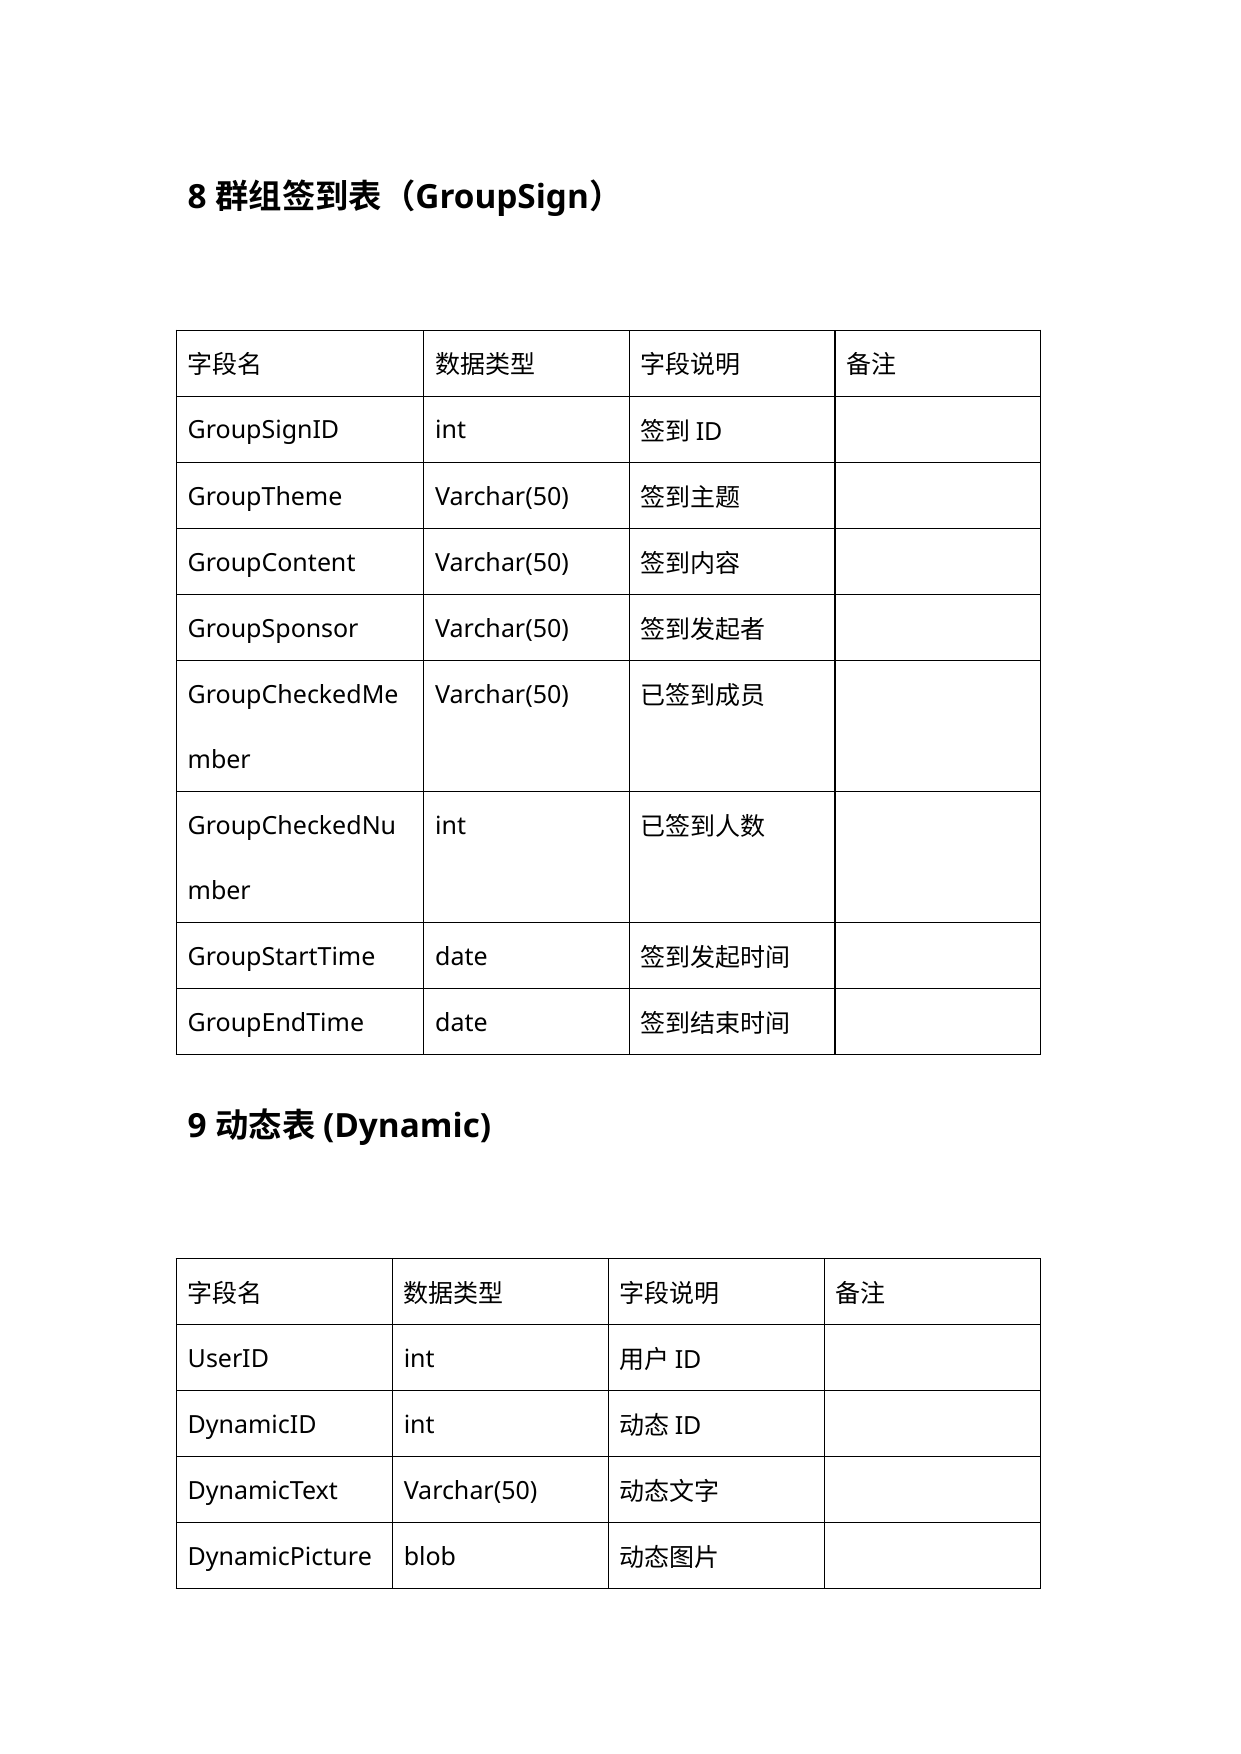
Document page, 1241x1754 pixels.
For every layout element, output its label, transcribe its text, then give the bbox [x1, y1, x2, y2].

table_cell date [424, 989, 629, 1054]
table_cell 动态ID [609, 1391, 824, 1456]
subtitle 9 动态表 (Dynamic) [187, 1090, 1053, 1155]
table_cell Varchar(50) [424, 529, 629, 594]
table_cell 已签到成员 [630, 661, 834, 791]
table_cell 签到发起时间 [630, 923, 834, 988]
table_cell GroupSignID [177, 397, 423, 462]
table_header 备注 [825, 1259, 1040, 1324]
table_cell blob [393, 1523, 608, 1588]
table_cell [825, 1457, 1040, 1522]
table_header 数据类型 [393, 1259, 608, 1324]
table_cell Varchar(50) [393, 1457, 608, 1522]
table_cell UserID [177, 1325, 392, 1390]
table_cell [836, 529, 1040, 594]
table_cell 签到结束时间 [630, 989, 834, 1054]
table_cell date [424, 923, 629, 988]
table_header 字段名 [177, 331, 423, 396]
table_cell int [424, 792, 629, 922]
table_cell GroupCheckedMember [177, 661, 423, 791]
table_header 字段说明 [630, 331, 834, 396]
table_cell DynamicPicture [177, 1523, 392, 1588]
table_header 字段说明 [609, 1259, 824, 1324]
table_cell 签到ID [630, 397, 834, 462]
table_cell [836, 595, 1040, 660]
table_cell Varchar(50) [424, 661, 629, 791]
table_cell GroupTheme [177, 463, 423, 528]
table_cell GroupEndTime [177, 989, 423, 1054]
table_cell [836, 923, 1040, 988]
table_cell int [393, 1391, 608, 1456]
table_cell 签到内容 [630, 529, 834, 594]
table_cell 签到主题 [630, 463, 834, 528]
table_cell [836, 792, 1040, 922]
table_header 备注 [836, 331, 1040, 396]
table_cell GroupSponsor [177, 595, 423, 660]
table_cell [825, 1325, 1040, 1390]
table_cell GroupContent [177, 529, 423, 594]
table_cell [825, 1391, 1040, 1456]
table_header 数据类型 [424, 331, 629, 396]
table_cell 用户ID [609, 1325, 824, 1390]
table_cell [836, 989, 1040, 1054]
table_cell 已签到人数 [630, 792, 834, 922]
table_cell GroupStartTime [177, 923, 423, 988]
table_cell [836, 397, 1040, 462]
subtitle 8 群组签到表（GroupSign） [187, 162, 1053, 227]
table_cell GroupCheckedNumber [177, 792, 423, 922]
table_cell [825, 1523, 1040, 1588]
table_cell [836, 661, 1040, 791]
table_cell int [424, 397, 629, 462]
table_cell int [393, 1325, 608, 1390]
table_cell 动态图片 [609, 1523, 824, 1588]
table_cell 动态文字 [609, 1457, 824, 1522]
table_cell [836, 463, 1040, 528]
table_cell Varchar(50) [424, 595, 629, 660]
table_cell Varchar(50) [424, 463, 629, 528]
table_cell DynamicID [177, 1391, 392, 1456]
table_cell 签到发起者 [630, 595, 834, 660]
table_header 字段名 [177, 1259, 392, 1324]
table_cell DynamicText [177, 1457, 392, 1522]
